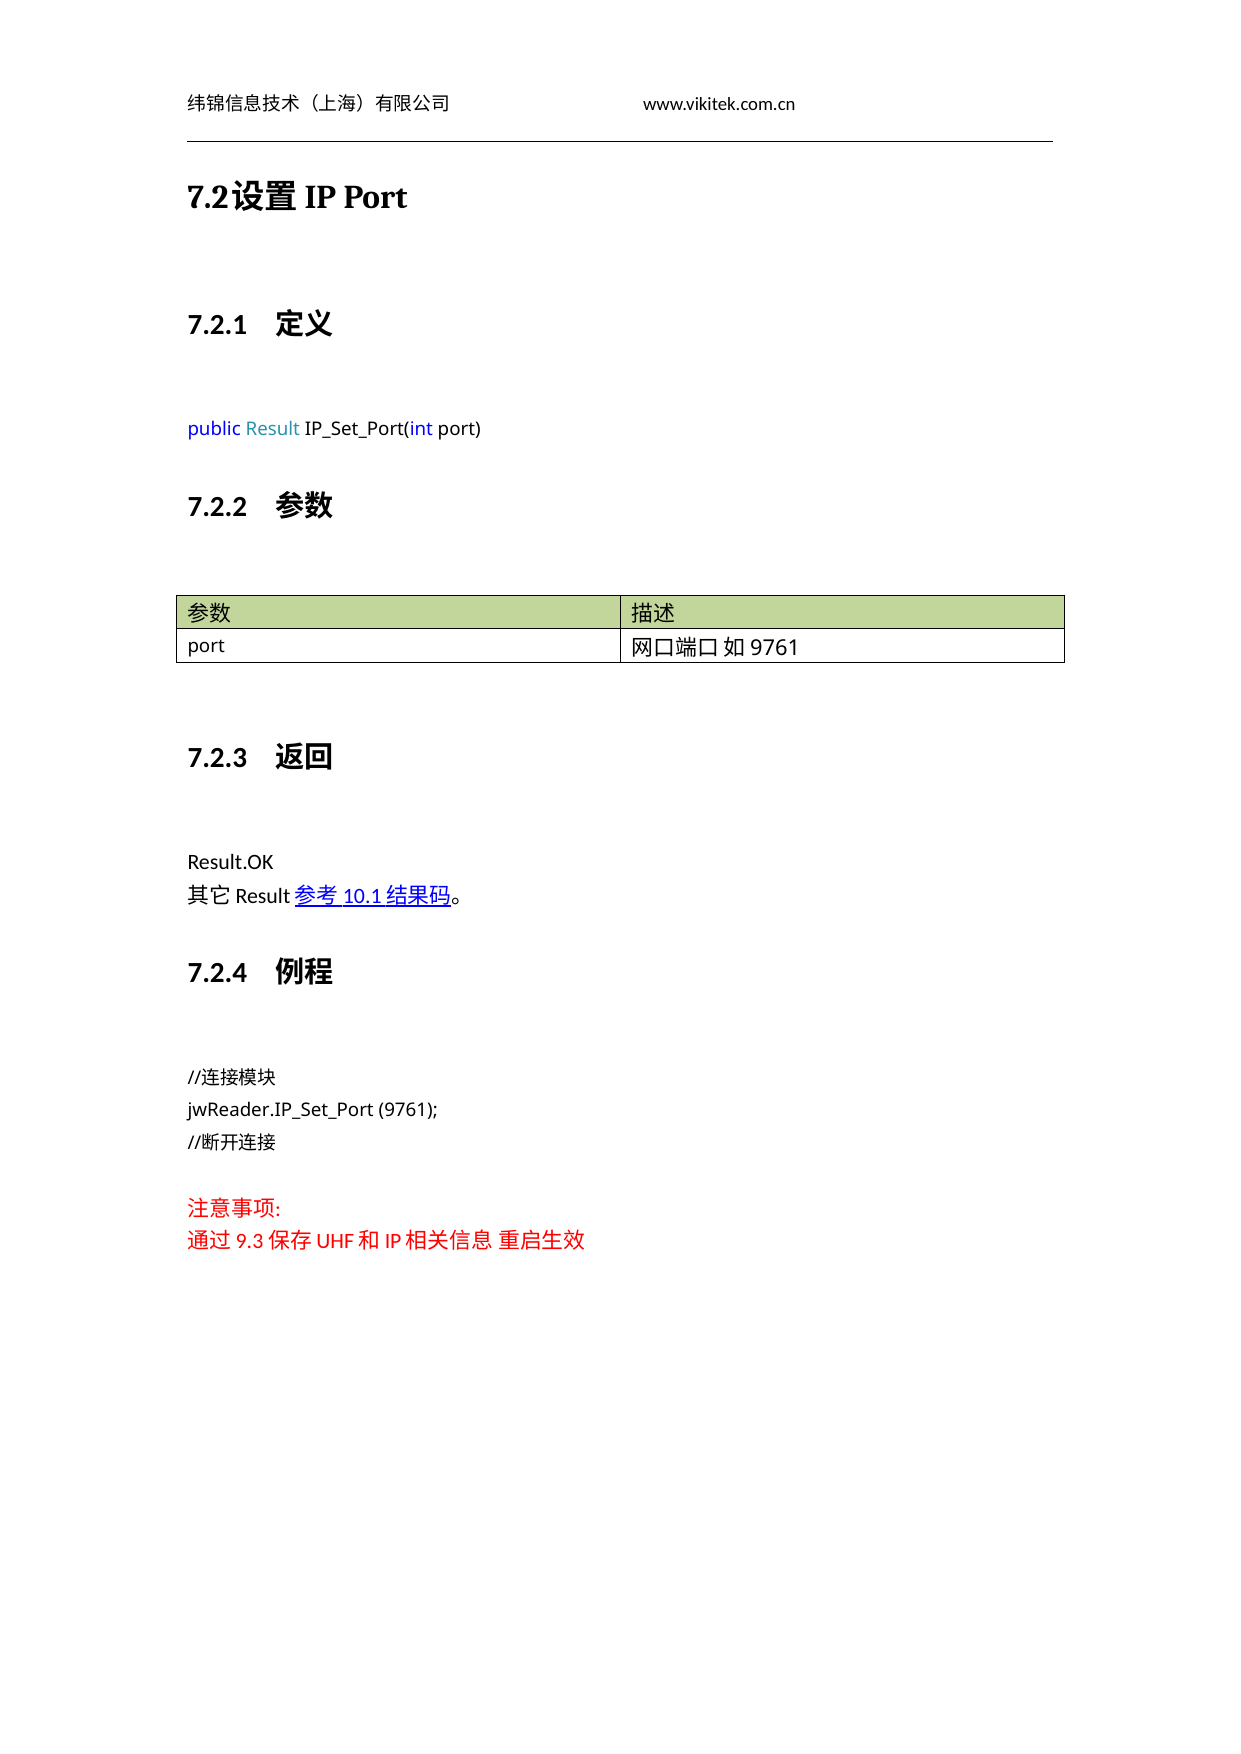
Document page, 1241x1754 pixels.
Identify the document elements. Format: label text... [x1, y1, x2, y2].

table_cell port [177, 629, 620, 662]
table_cell 网口端口 如9761 [621, 629, 1064, 662]
text 其它Result参考10.1结果码。 [187, 878, 1053, 910]
text //断开连接 [187, 1125, 1053, 1158]
subtitle 例程 [187, 937, 1053, 1002]
subtitle 参数 [187, 472, 1053, 537]
table_header 参数 [177, 596, 620, 628]
subtitle 返回 [187, 722, 1053, 787]
text 通过9.3 保存UHF和IP相关信息 重启生效 [187, 1223, 1053, 1255]
text jwReader.IP_Set_Port (9761); [187, 1093, 1053, 1125]
subtitle 定义 [187, 289, 1053, 354]
table_header 描述 [621, 596, 1064, 628]
subtitle 设置IP Port [187, 162, 1053, 227]
text //连接模块 [187, 1060, 1053, 1093]
text public Result IP_Set_Port(int port) [187, 412, 1053, 444]
text Result.OK [187, 845, 1053, 878]
text 注意事项: [187, 1190, 1053, 1223]
